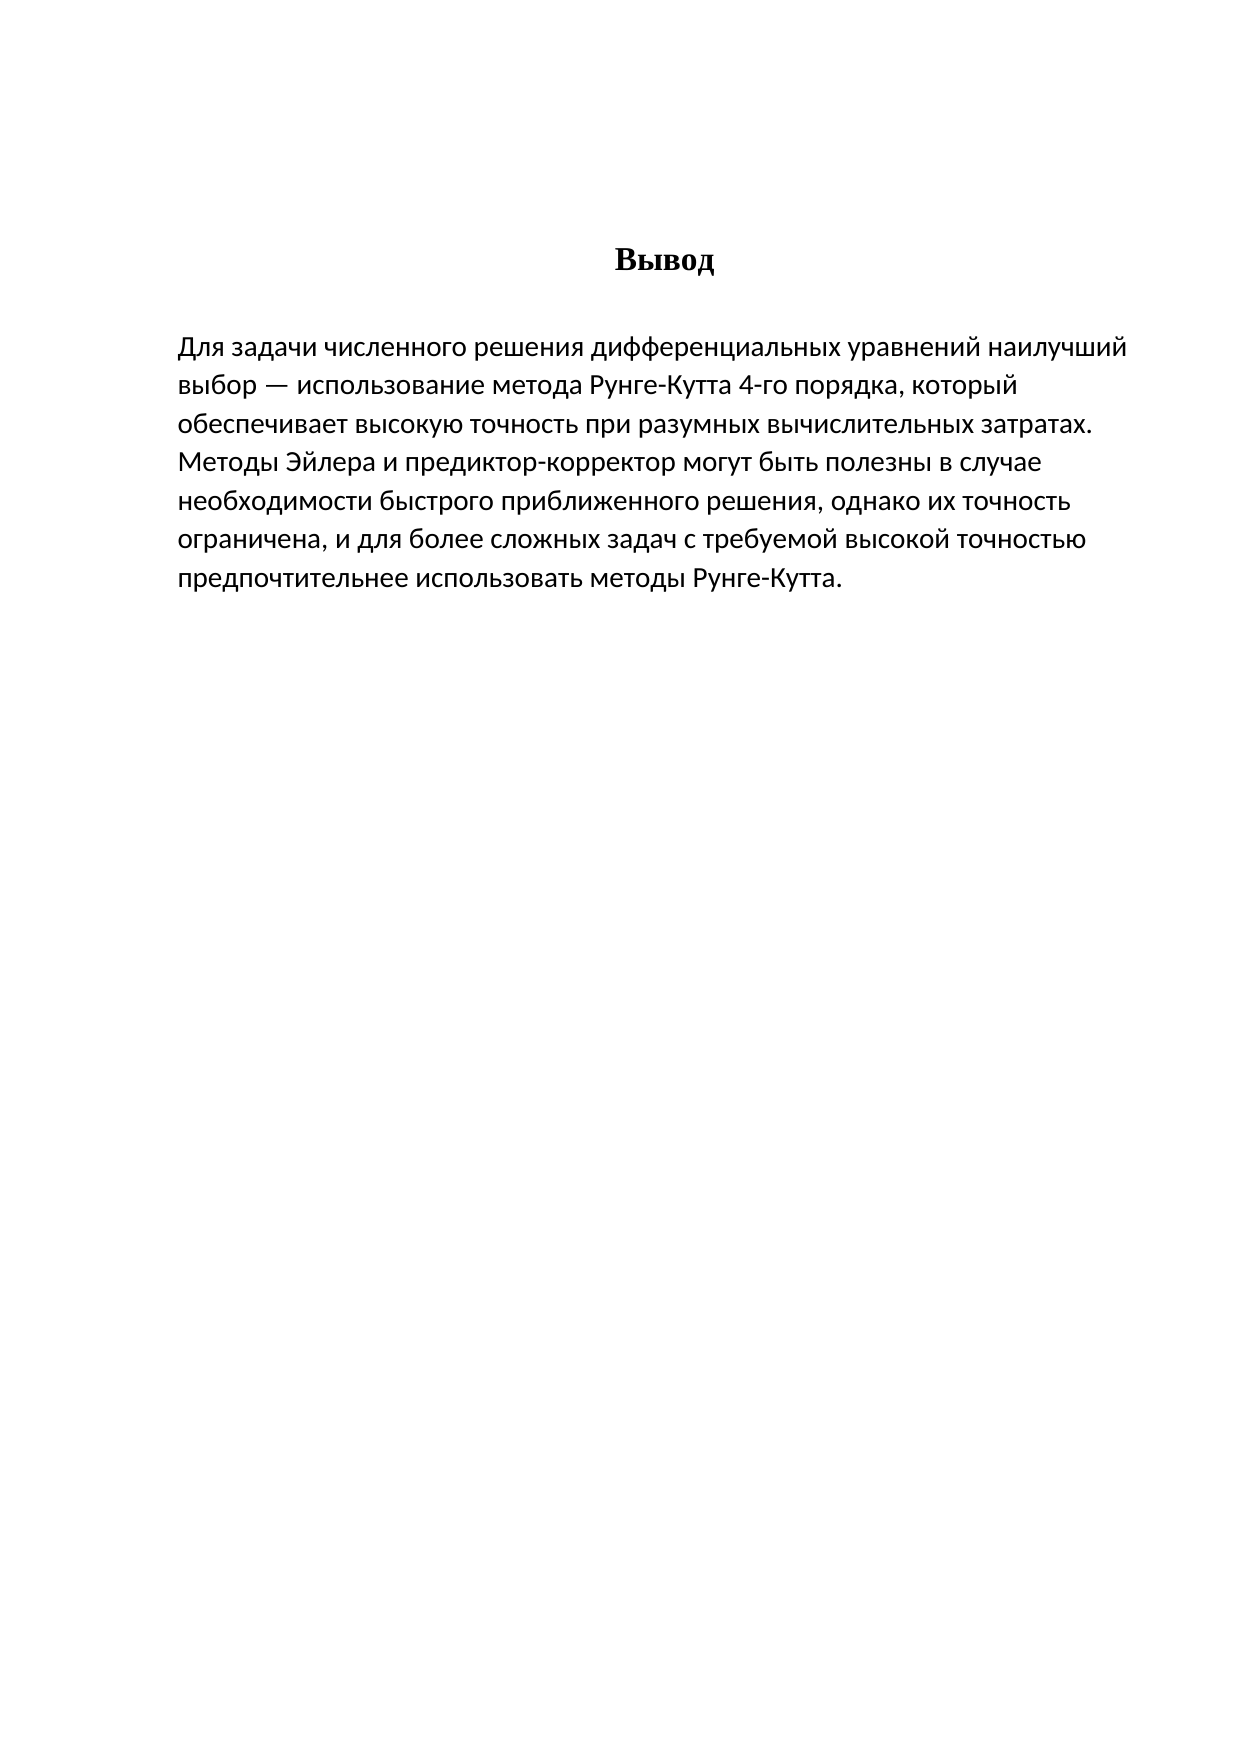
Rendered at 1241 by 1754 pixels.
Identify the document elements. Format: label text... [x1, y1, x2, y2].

subtitle Вывод [177, 240, 1152, 278]
